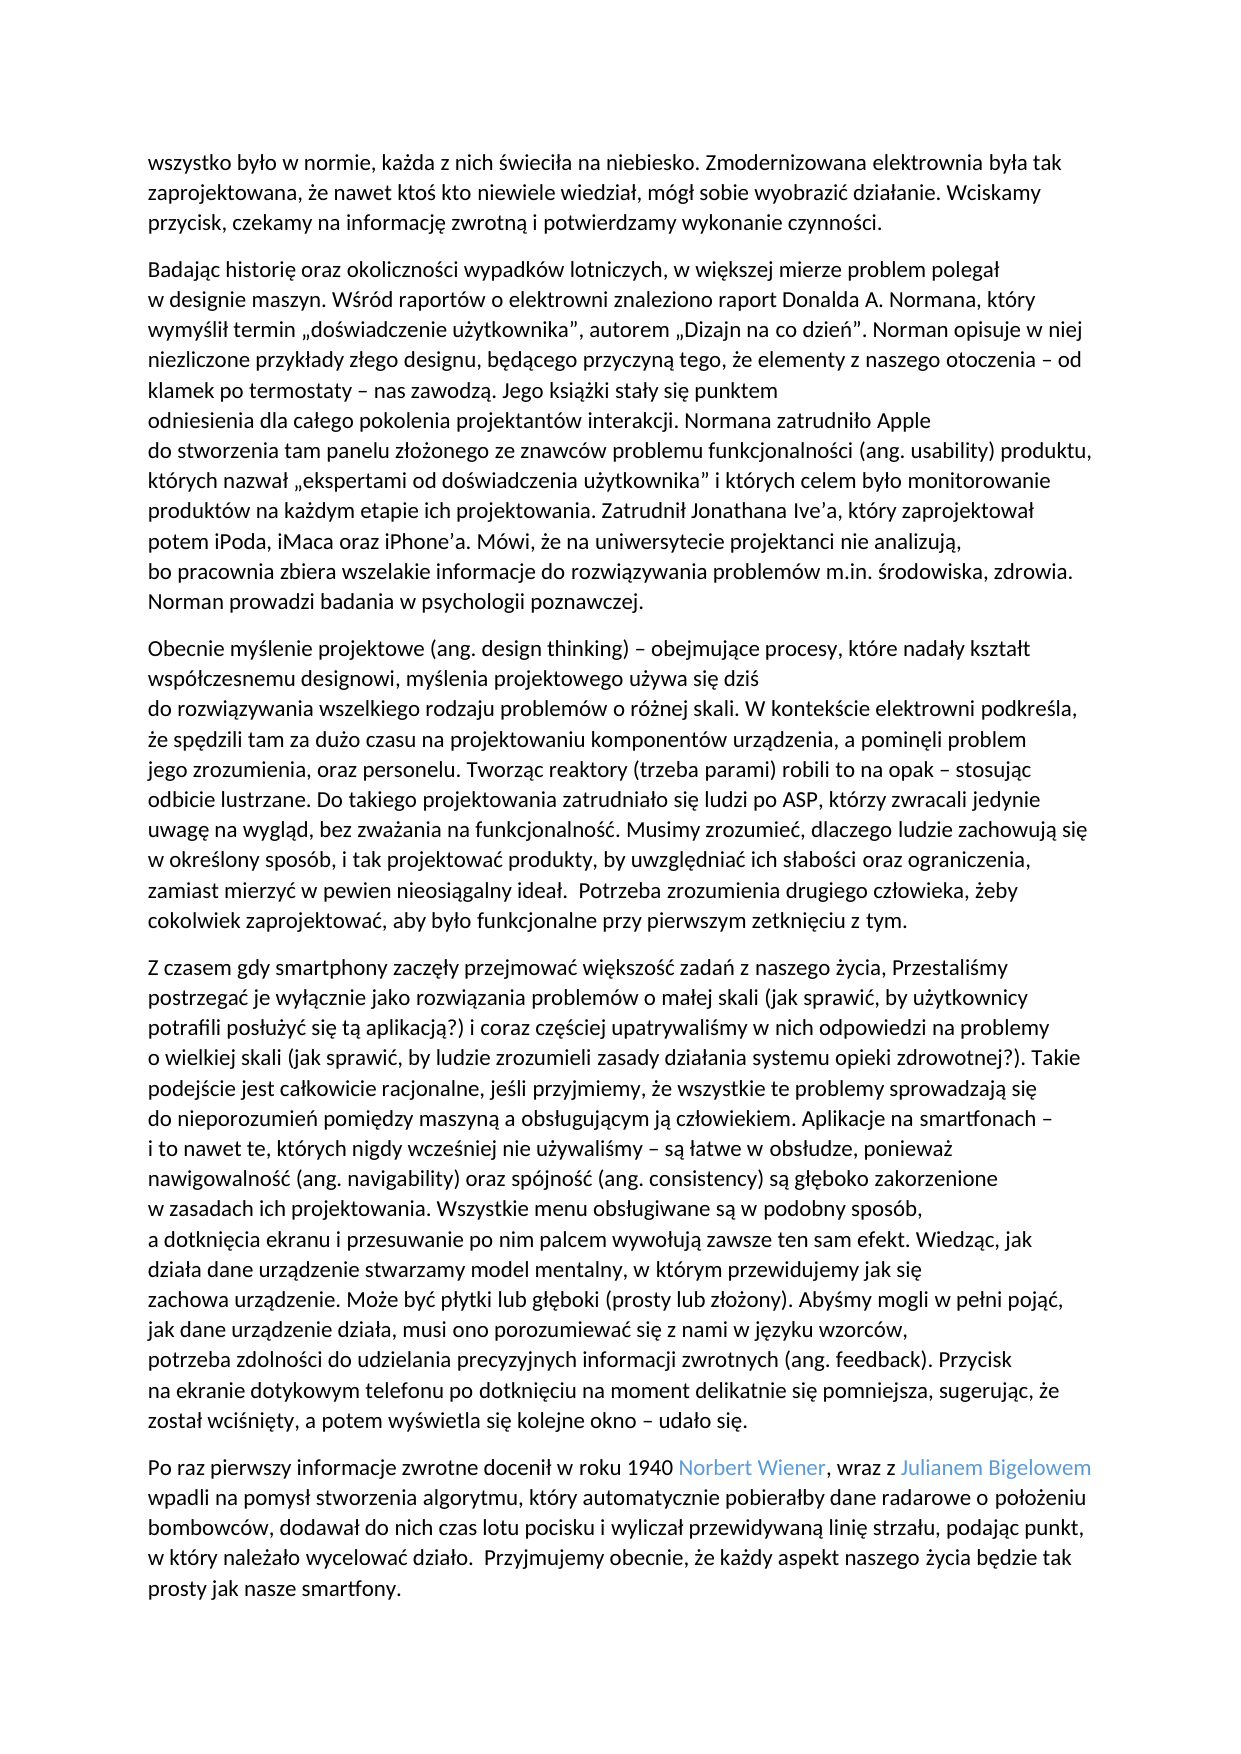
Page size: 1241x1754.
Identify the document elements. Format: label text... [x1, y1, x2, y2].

text Badając historię oraz okoliczności wypadków lotniczych, w większej mierze problem polegał w designie maszyn. Wśród raportów o elektrowni znaleziono raport Donalda A. Normana, który wymyślił termin „doświadczenie użytkownika”, autorem „Dizajn na co dzień”. Norman opisuje w niej niezliczone przykłady złego designu, będącego przyczyną tego, że elementy z naszego otoczenia – od klamek po termostaty – nas zawodzą. Jego książki stały się punktem odniesienia dla całego pokolenia projektantów interakcji. Normana zatrudniło Apple do stworzenia tam panelu złożonego ze znawców problemu funkcjonalności (ang. usability) produktu, których nazwał „ekspertami od doświadczenia użytkownika” i których celem było monitorowanie produktów na każdym etapie ich projektowania. Zatrudnił Jonathana Iveʼa, który zaprojektował potem iPoda, iMaca oraz iPhoneʼa. Mówi, że na uniwersytecie projektanci nie analizują, bo pracownia zbiera wszelakie informacje do rozwiązywania problemów m.in. środowiska, zdrowia. Norman prowadzi badania w psychologii poznawczej. [148, 255, 1093, 615]
text Obecnie myślenie projektowe (ang. design thinking) – obejmujące procesy, które nadały kształt współczesnemu designowi, myślenia projektowego używa się dziś do rozwiązywania wszelkiego rodzaju problemów o różnej skali. W kontekście elektrowni podkreśla, że spędzili tam za dużo czasu na projektowaniu komponentów urządzenia, a pominęli problem jego zrozumienia, oraz personelu. Tworząc reaktory (trzeba parami) robili to na opak – stosując odbicie lustrzane. Do takiego projektowania zatrudniało się ludzi po ASP, którzy zwracali jedynie uwagę na wygląd, bez zważania na funkcjonalność. Musimy zrozumieć, dlaczego ludzie zachowują się w określony sposób, i tak projektować produkty, by uwzględniać ich słabości oraz ograniczenia, zamiast mierzyć w pewien nieosiągalny ideał. Potrzeba zrozumienia drugiego człowieka, żeby cokolwiek zaprojektować, aby było funkcjonalne przy pierwszym zetknięciu z tym. [148, 634, 1093, 934]
text Z czasem gdy smartphony zaczęły przejmować większość zadań z naszego życia, Przestaliśmy postrzegać je wyłącznie jako rozwiązania problemów o małej skali (jak sprawić, by użytkownicy potrafili posłużyć się tą aplikacją?) i coraz częściej upatrywaliśmy w nich odpowiedzi na problemy o wielkiej skali (jak sprawić, by ludzie zrozumieli zasady działania systemu opieki zdrowotnej?). Takie podejście jest całkowicie racjonalne, jeśli przyjmiemy, że wszystkie te problemy sprowadzają się do nieporozumień pomiędzy maszyną a obsługującym ją człowiekiem. Aplikacje na smartfonach – i to nawet te, których nigdy wcześniej nie używaliśmy – są łatwe w obsłudze, ponieważ nawigowalność (ang. navigability) oraz spójność (ang. consistency) są głęboko zakorzenione w zasadach ich projektowania. Wszystkie menu obsługiwane są w podobny sposób, a dotknięcia ekranu i przesuwanie po nim palcem wywołują zawsze ten sam efekt. Wiedząc, jak działa dane urządzenie stwarzamy model mentalny, w którym przewidujemy jak się zachowa urządzenie. Może być płytki lub głęboki (prosty lub złożony). Abyśmy mogli w pełni pojąć, jak dane urządzenie działa, musi ono porozumiewać się z nami w języku wzorców, potrzeba zdolności do udzielania precyzyjnych informacji zwrotnych (ang. feedback). Przycisk na ekranie dotykowym telefonu po dotknięciu na moment delikatnie się pomniejsza, sugerując, że został wciśnięty, a potem wyświetla się kolejne okno – udało się. [148, 953, 1093, 1434]
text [148, 148, 1093, 236]
text Po raz pierwszy informacje zwrotne docenił w roku 1940 Norbert Wiener, wraz z Julianem Bigelowem wpadli na pomysł stworzenia algorytmu, który automatycznie pobierałby dane radarowe o położeniu bombowców, dodawał do nich czas lotu pocisku i wyliczał przewidywaną linię strzału, podając punkt, w który należało wycelować działo. Przyjmujemy obecnie, że każdy aspekt naszego życia będzie tak prosty jak nasze smartfony. [148, 1453, 1093, 1602]
